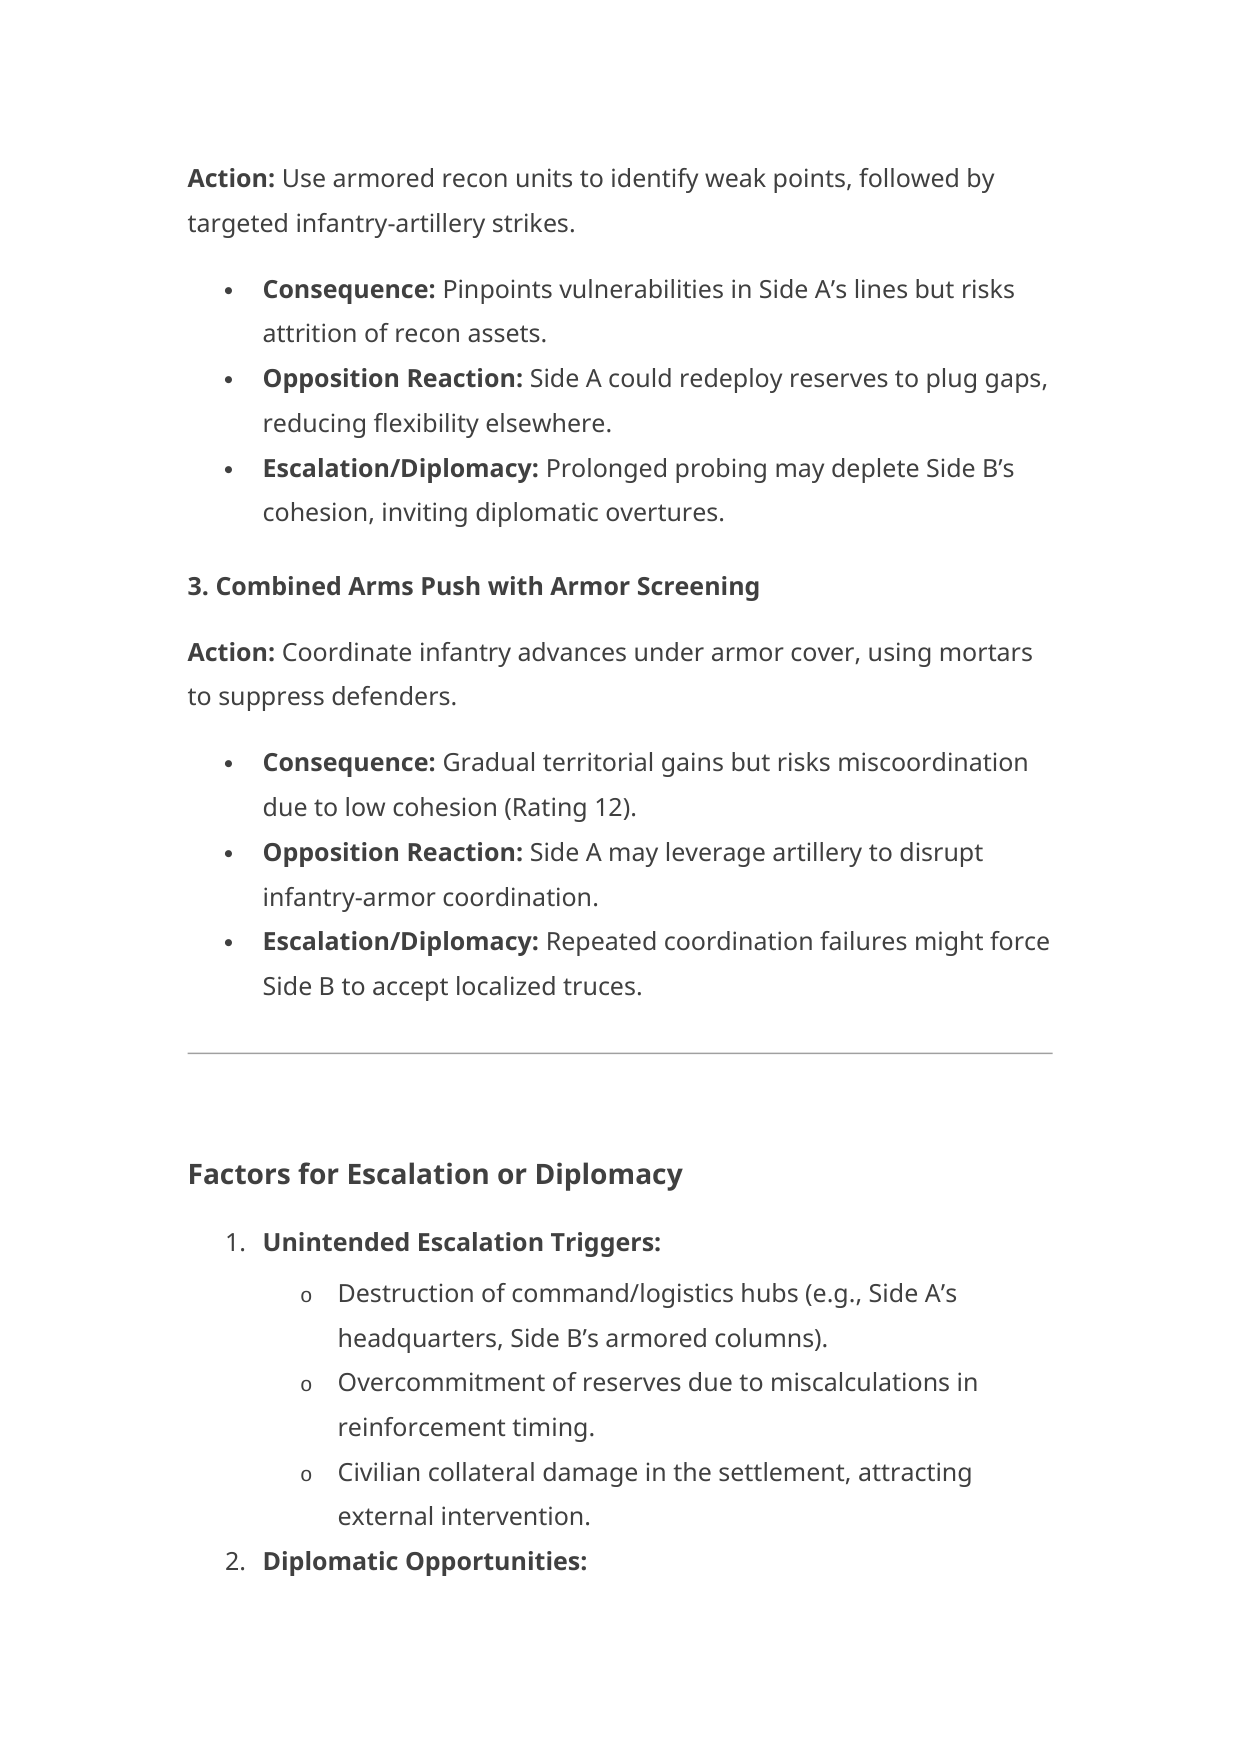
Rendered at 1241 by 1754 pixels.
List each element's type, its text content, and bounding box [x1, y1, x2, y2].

list Consequence: Pinpoints vulnerabilities in Side A’s lines but risks attrition of recon assets. [225, 261, 1053, 350]
text Factors for Escalation or Diplomacy [187, 1154, 1053, 1193]
list Unintended Escalation Triggers: [225, 1214, 1053, 1259]
list Escalation/Diplomacy: Prolonged probing may deplete Side B’s cohesion, inviting diplomatic overtures. [225, 439, 1053, 529]
text Action: Use armored recon units to identify weak points, followed by targeted infantry-artillery strikes. [187, 150, 1053, 239]
list Civilian collateral damage in the settlement, attracting external intervention. [300, 1444, 1053, 1533]
list Escalation/Diplomacy: Repeated coordination failures might force Side B to accept localized truces. [225, 913, 1053, 1003]
list Overcommitment of reserves due to miscalculations in reinforcement timing. [300, 1354, 1053, 1444]
text 3. Combined Arms Push with Armor Screening [187, 557, 1053, 602]
list Destruction of command/logistics hubs (e.g., Side A’s headquarters, Side B’s armored columns). [300, 1265, 1053, 1354]
text Action: Coordinate infantry advances under armor cover, using mortars to suppress defenders. [187, 624, 1053, 713]
list Consequence: Gradual territorial gains but risks miscoordination due to low cohesion (Rating 12). [225, 734, 1053, 824]
list Opposition Reaction: Side A may leverage artillery to disrupt infantry-armor coordination. [225, 824, 1053, 913]
list Opposition Reaction: Side A could redeploy reserves to plug gaps, reducing flexibility elsewhere. [225, 350, 1053, 439]
list Diplomatic Opportunities: [225, 1533, 1053, 1578]
